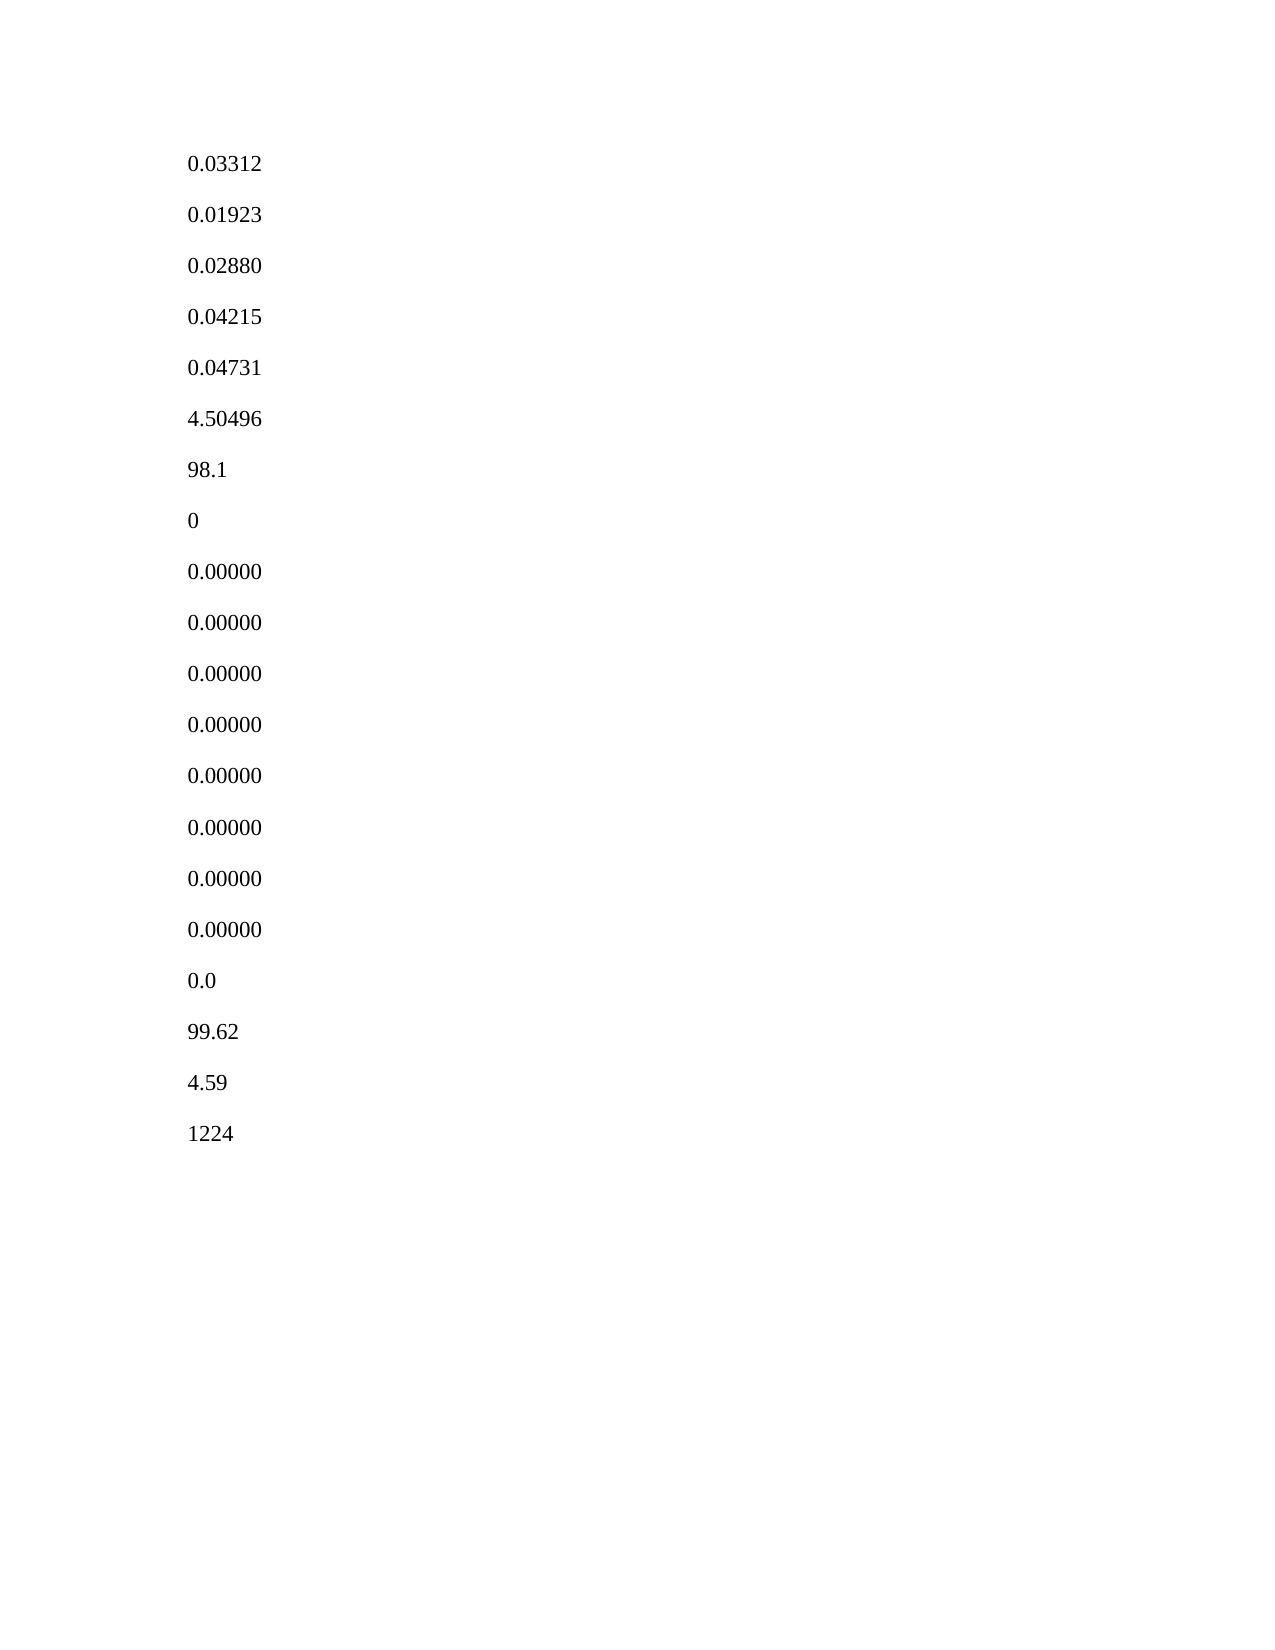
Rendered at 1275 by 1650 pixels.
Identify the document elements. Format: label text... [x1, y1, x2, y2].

table_cell 0.00000 [176, 711, 1076, 762]
table_cell 0.00000 [176, 609, 1076, 660]
table_cell 99.62 [176, 1018, 1076, 1069]
table_cell 0.0 [176, 967, 1076, 1018]
table_cell 0.00000 [176, 916, 1076, 967]
table_cell 0.00000 [176, 814, 1076, 864]
table_cell 0.00000 [176, 660, 1076, 711]
table_cell 0.00000 [176, 865, 1076, 916]
table_cell 0.00000 [176, 763, 1076, 813]
table_cell 98.1 [176, 456, 1076, 507]
table_cell 0.02880 [176, 252, 1076, 303]
table_cell 0.03312 [176, 150, 1076, 201]
table_cell 4.59 [176, 1069, 1076, 1120]
table_cell 1224 [176, 1120, 1076, 1171]
table_cell 0.01923 [176, 201, 1076, 252]
table_cell 0.00000 [176, 558, 1076, 609]
table_cell 0.04215 [176, 303, 1076, 354]
table_cell 0 [176, 507, 1076, 558]
table_cell 0.04731 [176, 354, 1076, 405]
table_cell 4.50496 [176, 405, 1076, 456]
